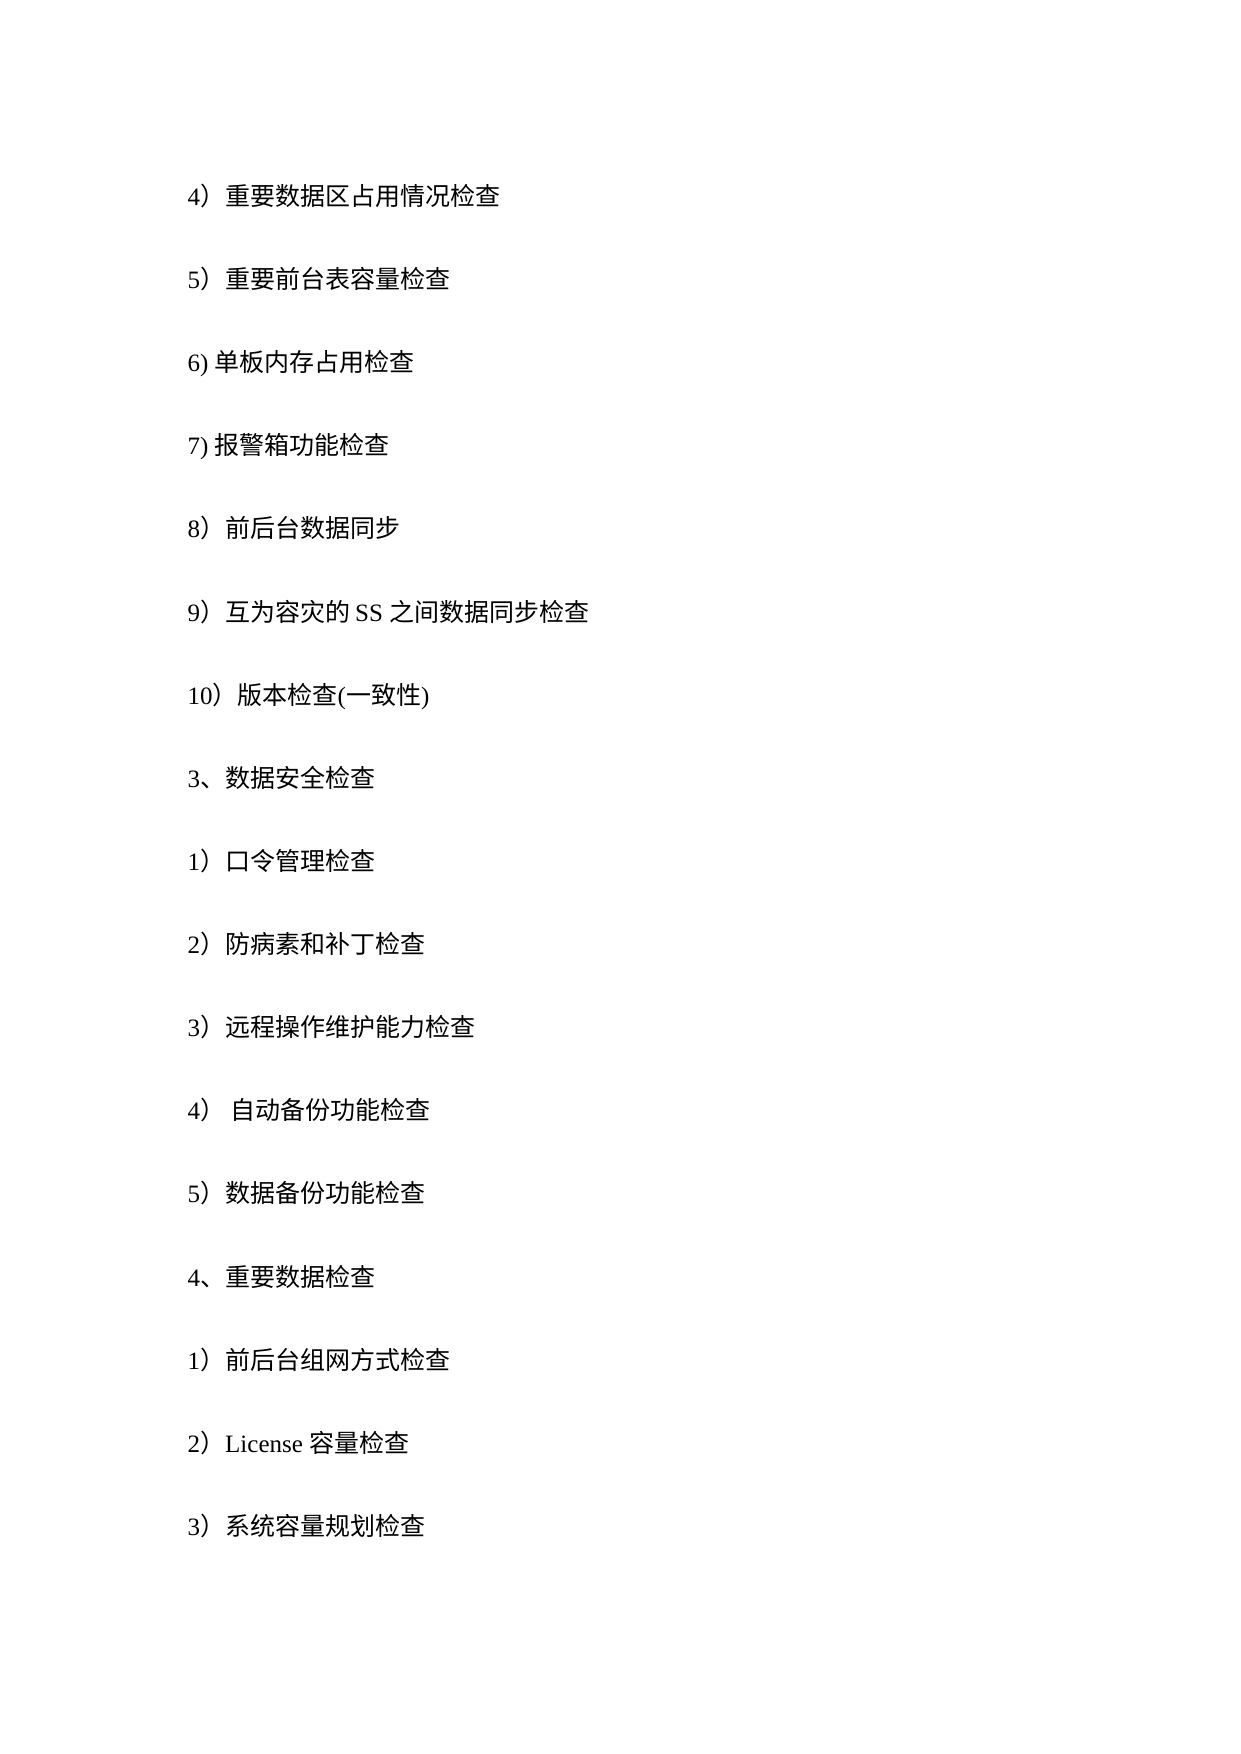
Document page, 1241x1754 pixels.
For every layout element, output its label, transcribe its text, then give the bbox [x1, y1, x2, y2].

text 4、重要数据检查 [187, 1243, 1053, 1308]
text 4）重要数据区占用情况检查 [187, 162, 1053, 227]
text 10）版本检查(一致性) [187, 661, 1053, 726]
text 5）重要前台表容量检查 [187, 245, 1053, 310]
text 4） 自动备份功能检查 [187, 1076, 1053, 1141]
text 1）前后台组网方式检查 [187, 1326, 1053, 1391]
text 5）数据备份功能检查 [187, 1159, 1053, 1224]
text 2）防病素和补丁检查 [187, 910, 1053, 975]
text 8）前后台数据同步 [187, 494, 1053, 559]
text 2）License 容量检查 [187, 1409, 1053, 1474]
text 1）口令管理检查 [187, 827, 1053, 892]
text 3、数据安全检查 [187, 744, 1053, 809]
text 7) 报警箱功能检查 [187, 411, 1053, 476]
text 3）远程操作维护能力检查 [187, 993, 1053, 1058]
text 3）系统容量规划检查 [187, 1492, 1053, 1557]
text 9）互为容灾的SS 之间数据同步检查 [187, 578, 1053, 643]
text 6) 单板内存占用检查 [187, 328, 1053, 393]
